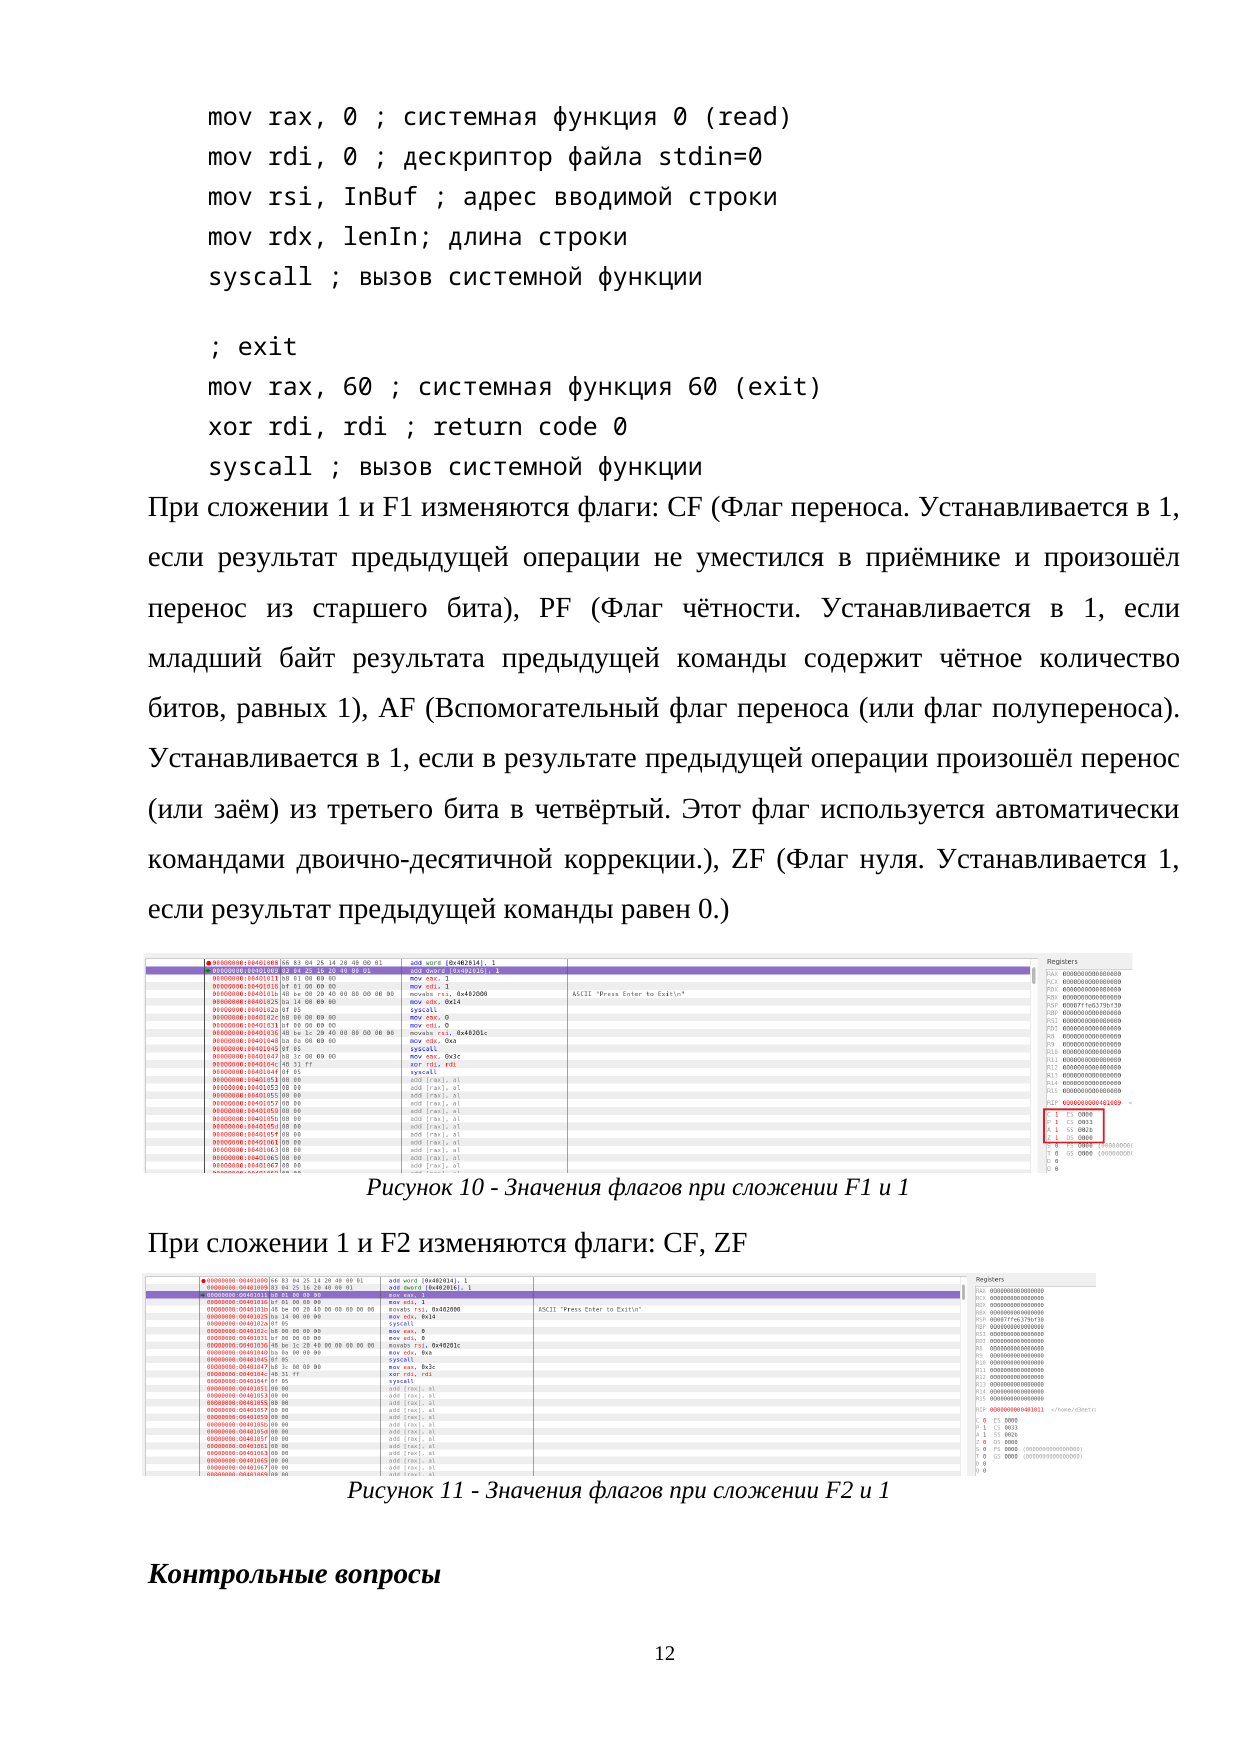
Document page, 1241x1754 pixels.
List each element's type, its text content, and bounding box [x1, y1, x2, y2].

text mov rsi, InBuf ; адрес вводимой строки [148, 179, 1181, 213]
text mov rax, 0 ; системная функция 0 (read) [148, 99, 1181, 133]
text syscall ; вызов системной функции [148, 449, 1181, 483]
text Контрольные вопросы [148, 1506, 1181, 1589]
picture [143, 953, 1133, 1173]
text xor rdi, rdi ; return code 0 [148, 409, 1181, 443]
picture [142, 1273, 1096, 1476]
text ; exit [148, 329, 1181, 363]
text mov rax, 60 ; системная функция 60 (exit) [148, 369, 1181, 403]
text syscall ; вызов системной функции [148, 259, 1181, 293]
text mov rdi, 0 ; дескриптор файла stdin=0 [148, 139, 1181, 173]
text mov rdx, lenIn; длина строки [148, 219, 1181, 253]
text При сложении 1 и F1 изменяются флаги: CF (Флаг переноса. Устанавливается в 1, если результат предыдущей операции не уместился в приёмнике и произошёл перенос из старшего бита), PF (Флаг чётности. Устанавливается в 1, если младший байт результата предыдущей команды содержит чётное количество битов, равных 1), AF (Вспомогательный флаг переноса (или флаг полупереноса). Устанавливается в 1, если в результате предыдущей операции произошёл перенос (или заём) из третьего бита в четвёртый. Этот флаг используется автоматически командами двоично-десятичной коррекции.), ZF (Флаг нуля. Устанавливается 1, если результат предыдущей команды равен 0.) [148, 489, 1181, 925]
